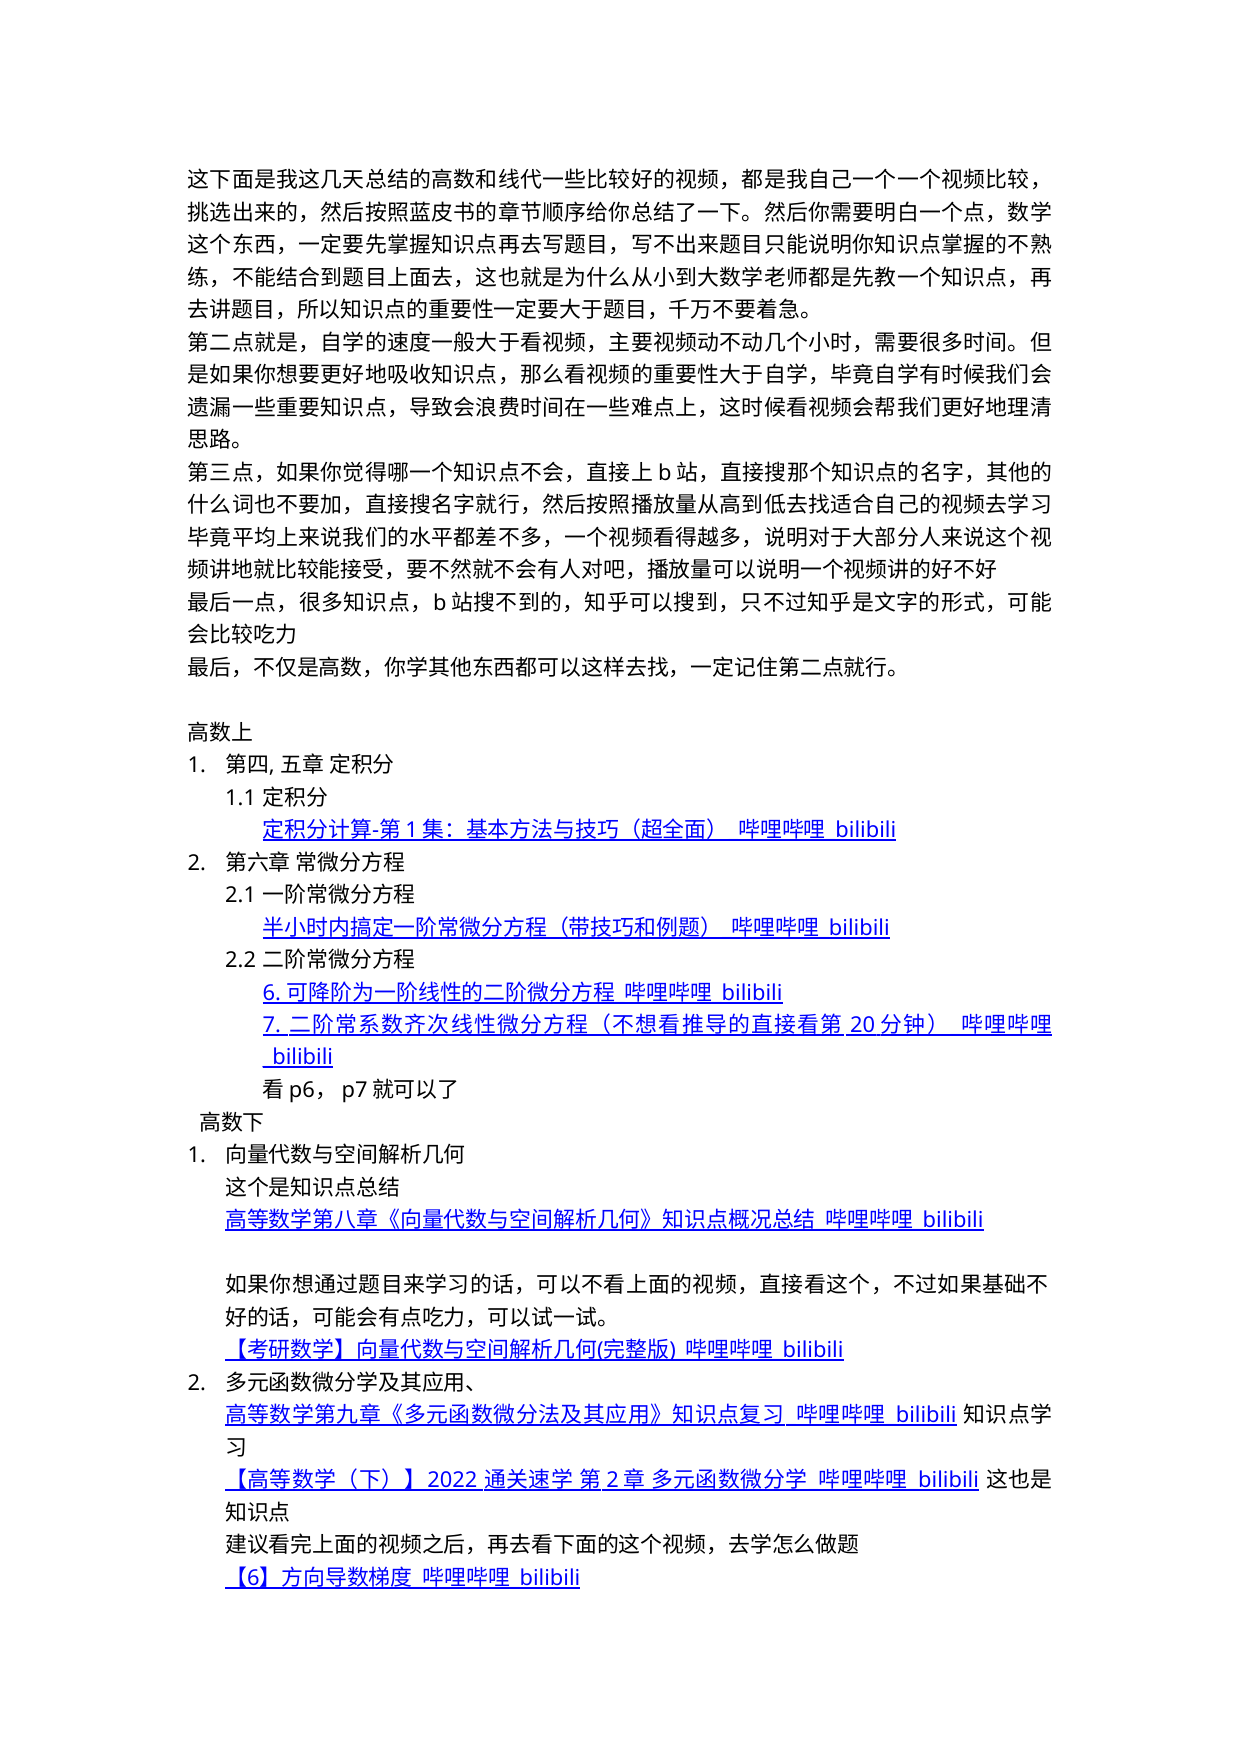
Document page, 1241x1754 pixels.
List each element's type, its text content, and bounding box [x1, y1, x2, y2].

list 多元函数微分学及其应用、 [187, 1364, 1053, 1397]
list 高等数学第九章《多元函数微分法及其应用》知识点复习_哔哩哔哩_bilibili 知识点学习 [225, 1397, 1053, 1462]
text 最后，不仅是高数，你学其他东西都可以这样去找，一定记住第二点就行。 [187, 649, 1053, 682]
list 【考研数学】向量代数与空间解析几何(完整版)_哔哩哔哩_bilibili [225, 1332, 1053, 1364]
text 高数下 [187, 1104, 1053, 1137]
list 【6】方向导数梯度_哔哩哔哩_bilibili [225, 1559, 1053, 1592]
text 第二点就是，自学的速度一般大于看视频，主要视频动不动几个小时，需要很多时间。但是如果你想要更好地吸收知识点，那么看视频的重要性大于自学，毕竟自学有时候我们会遗漏一些重要知识点，导致会浪费时间在一些难点上，这时候看视频会帮我们更好地理清思路。 [187, 324, 1053, 454]
list 向量代数与空间解析几何 [187, 1137, 1053, 1169]
list 半小时内搞定一阶常微分方程（带技巧和例题）_哔哩哔哩_bilibili [262, 909, 1053, 942]
list 第六章 常微分方程 [187, 844, 1053, 877]
list 高等数学第八章《向量代数与空间解析几何》知识点概况总结_哔哩哔哩_bilibili [225, 1202, 1053, 1234]
list 一阶常微分方程 [225, 877, 1053, 909]
text 这下面是我这几天总结的高数和线代一些比较好的视频，都是我自己一个一个视频比较，挑选出来的，然后按照蓝皮书的章节顺序给你总结了一下。然后你需要明白一个点，数学这个东西，一定要先掌握知识点再去写题目，写不出来题目只能说明你知识点掌握的不熟练，不能结合到题目上面去，这也就是为什么从小到大数学老师都是先教一个知识点，再去讲题目，所以知识点的重要性一定要大于题目，千万不要着急。 [187, 162, 1053, 324]
text 第三点，如果你觉得哪一个知识点不会，直接上b站，直接搜那个知识点的名字，其他的什么词也不要加，直接搜名字就行，然后按照播放量从高到低去找适合自己的视频去学习，毕竟平均上来说我们的水平都差不多，一个视频看得越多，说明对于大部分人来说这个视频讲地就比较能接受，要不然就不会有人对吧，播放量可以说明一个视频讲的好不好 [187, 454, 1053, 584]
list 7. 二阶常系数齐次线性微分方程（不想看推导的直接看第20分钟）_哔哩哔哩_bilibili [262, 1007, 1053, 1072]
list 【高等数学（下）】2022 通关速学 第2章 多元函数微分学_哔哩哔哩_bilibili 这也是知识点 [225, 1462, 1053, 1527]
list 定积分 [225, 779, 1053, 812]
list 6. 可降阶为一阶线性的二阶微分方程_哔哩哔哩_bilibili [262, 974, 1053, 1007]
text 最后一点，很多知识点，b站搜不到的，知乎可以搜到，只不过知乎是文字的形式，可能会比较吃力 [187, 584, 1053, 649]
list 定积分计算-第1集：基本方法与技巧（超全面）_哔哩哔哩_bilibili [262, 812, 1053, 844]
text 高数上 [187, 714, 1053, 747]
list 看p6， p7就可以了 [262, 1072, 1053, 1104]
list 第四, 五章 定积分 [187, 747, 1053, 779]
list 二阶常微分方程 [225, 942, 1053, 974]
list 如果你想通过题目来学习的话，可以不看上面的视频，直接看这个，不过如果基础不好的话，可能会有点吃力，可以试一试。 [225, 1267, 1053, 1332]
list 建议看完上面的视频之后，再去看下面的这个视频，去学怎么做题 [225, 1527, 1053, 1559]
list 这个是知识点总结 [225, 1169, 1053, 1202]
